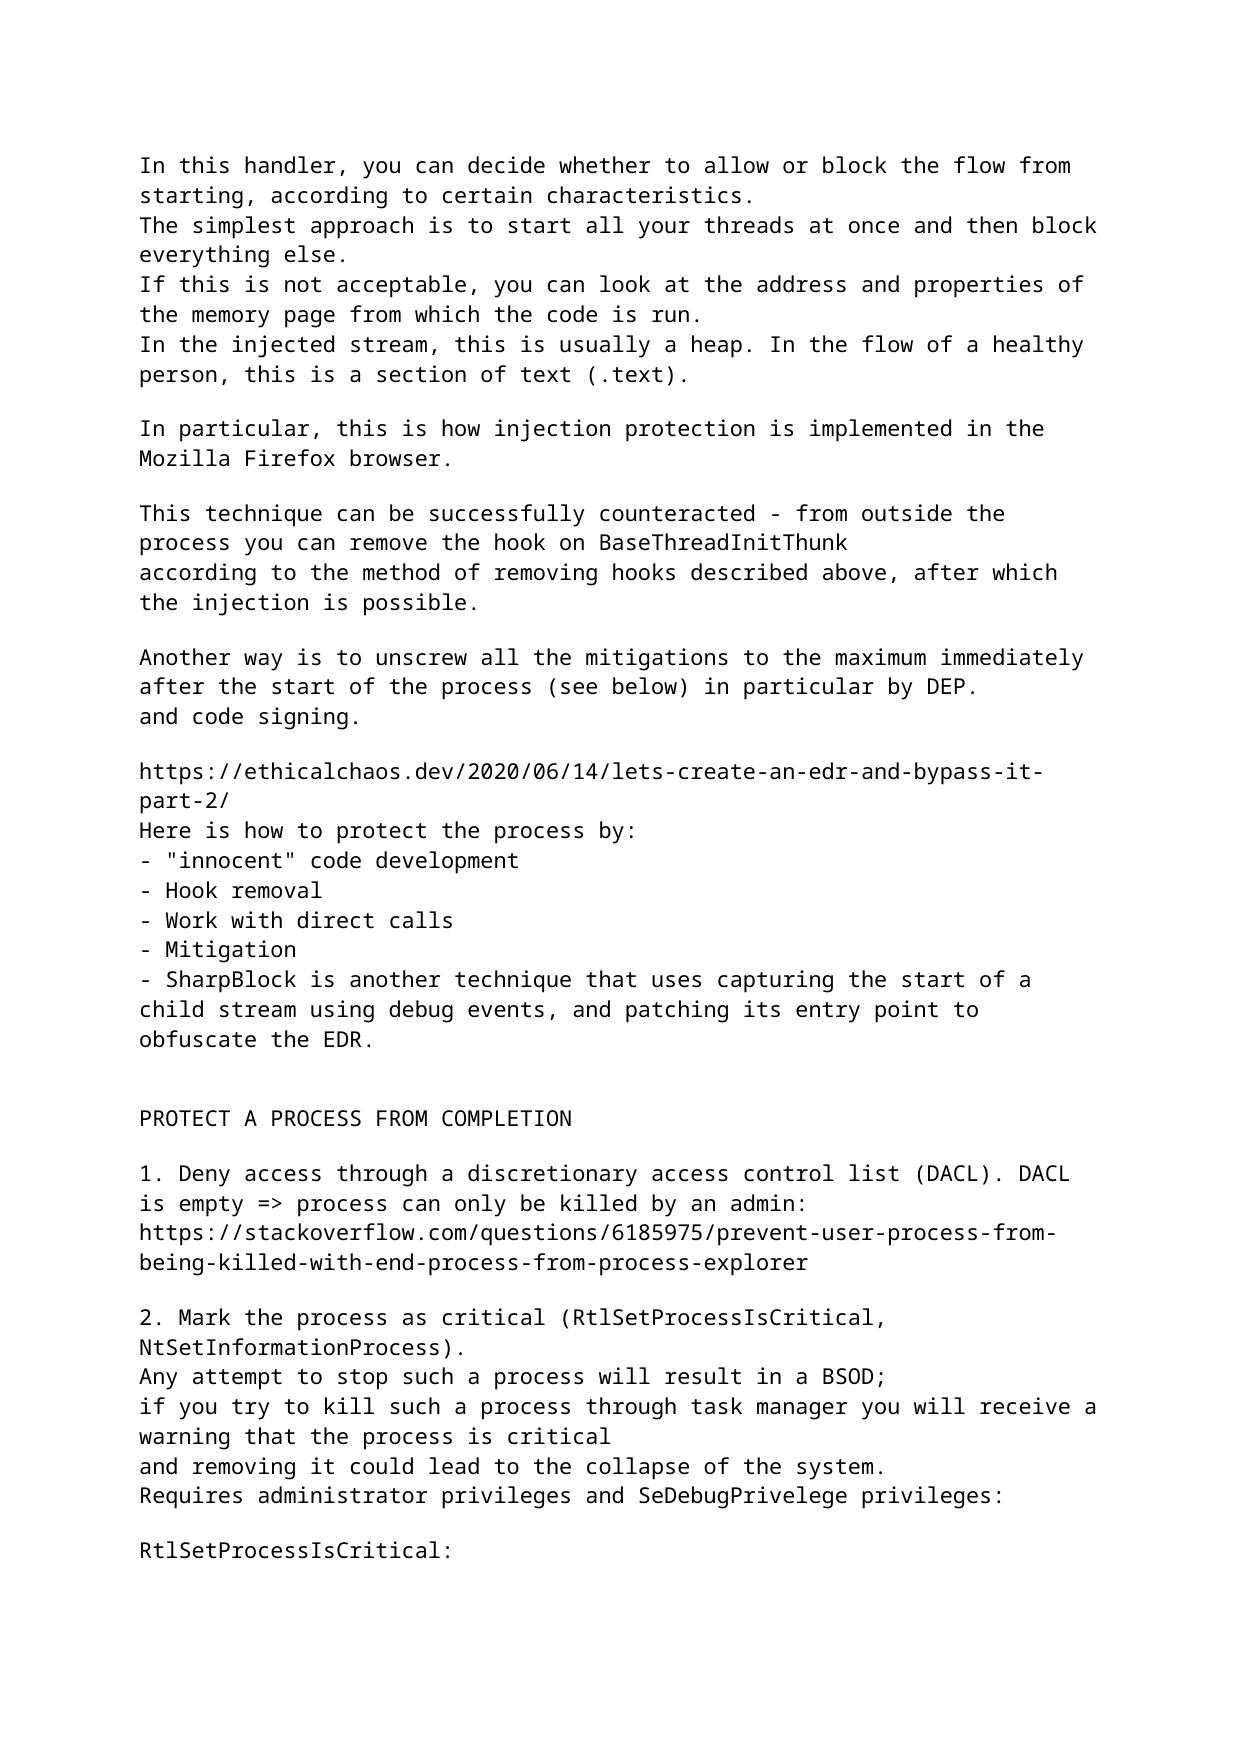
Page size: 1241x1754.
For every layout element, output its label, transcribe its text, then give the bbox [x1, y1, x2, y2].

text In this handler, you can decide whether to allow or block the flow from starting, according to certain characteristics. [139, 150, 1101, 209]
text In the injected stream, this is usually a heap. In the flow of a healthy person, this is a section of text (.text). [139, 329, 1101, 388]
text In particular, this is how injection protection is implemented in the Mozilla Firefox browser. [139, 413, 1101, 473]
text https://ethicalchaos.dev/2020/06/14/lets-create-an-edr-and-bypass-it-part-2/ [139, 756, 1101, 815]
text If this is not acceptable, you can look at the address and properties of the memory page from which the code is run. [139, 269, 1101, 329]
text The simplest approach is to start all your threads at once and then block everything else. [139, 209, 1101, 269]
text Requires administrator privileges and SeDebugPrivelege privileges: [139, 1480, 1101, 1510]
text and removing it could lead to the collapse of the system. [139, 1451, 1101, 1480]
text PROTECT A PROCESS FROM COMPLETION [139, 1103, 1101, 1133]
text Here is how to protect the process by: [139, 815, 1101, 845]
text RtlSetProcessIsCritical: [139, 1535, 1101, 1565]
text 2. Mark the process as critical (RtlSetProcessIsCritical, NtSetInformationProcess). [139, 1302, 1101, 1361]
text https://stackoverflow.com/questions/6185975/prevent-user-process-from-being-killed-with-end-process-from-process-explorer [139, 1217, 1101, 1277]
text and code signing. [139, 701, 1101, 731]
text - Hook removal [139, 875, 1101, 904]
text 1. Deny access through a discretionary access control list (DACL). DACL is empty => process can only be killed by an admin: [139, 1158, 1101, 1217]
text - SharpBlock is another technique that uses capturing the start of a child stream using debug events, and patching its entry point to obfuscate the EDR. [139, 964, 1101, 1053]
text - Work with direct calls [139, 904, 1101, 934]
text - Mitigation [139, 934, 1101, 964]
text This technique can be successfully counteracted - from outside the process you can remove the hook on BaseThreadInitThunk [139, 497, 1101, 557]
text Any attempt to stop such a process will result in a BSOD; [139, 1361, 1101, 1391]
text Another way is to unscrew all the mitigations to the maximum immediately after the start of the process (see below) in particular by DEP. [139, 641, 1101, 701]
text - "innocent" code development [139, 845, 1101, 875]
text if you try to kill such a process through task manager you will receive a warning that the process is critical [139, 1391, 1101, 1451]
text according to the method of removing hooks described above, after which the injection is possible. [139, 557, 1101, 617]
